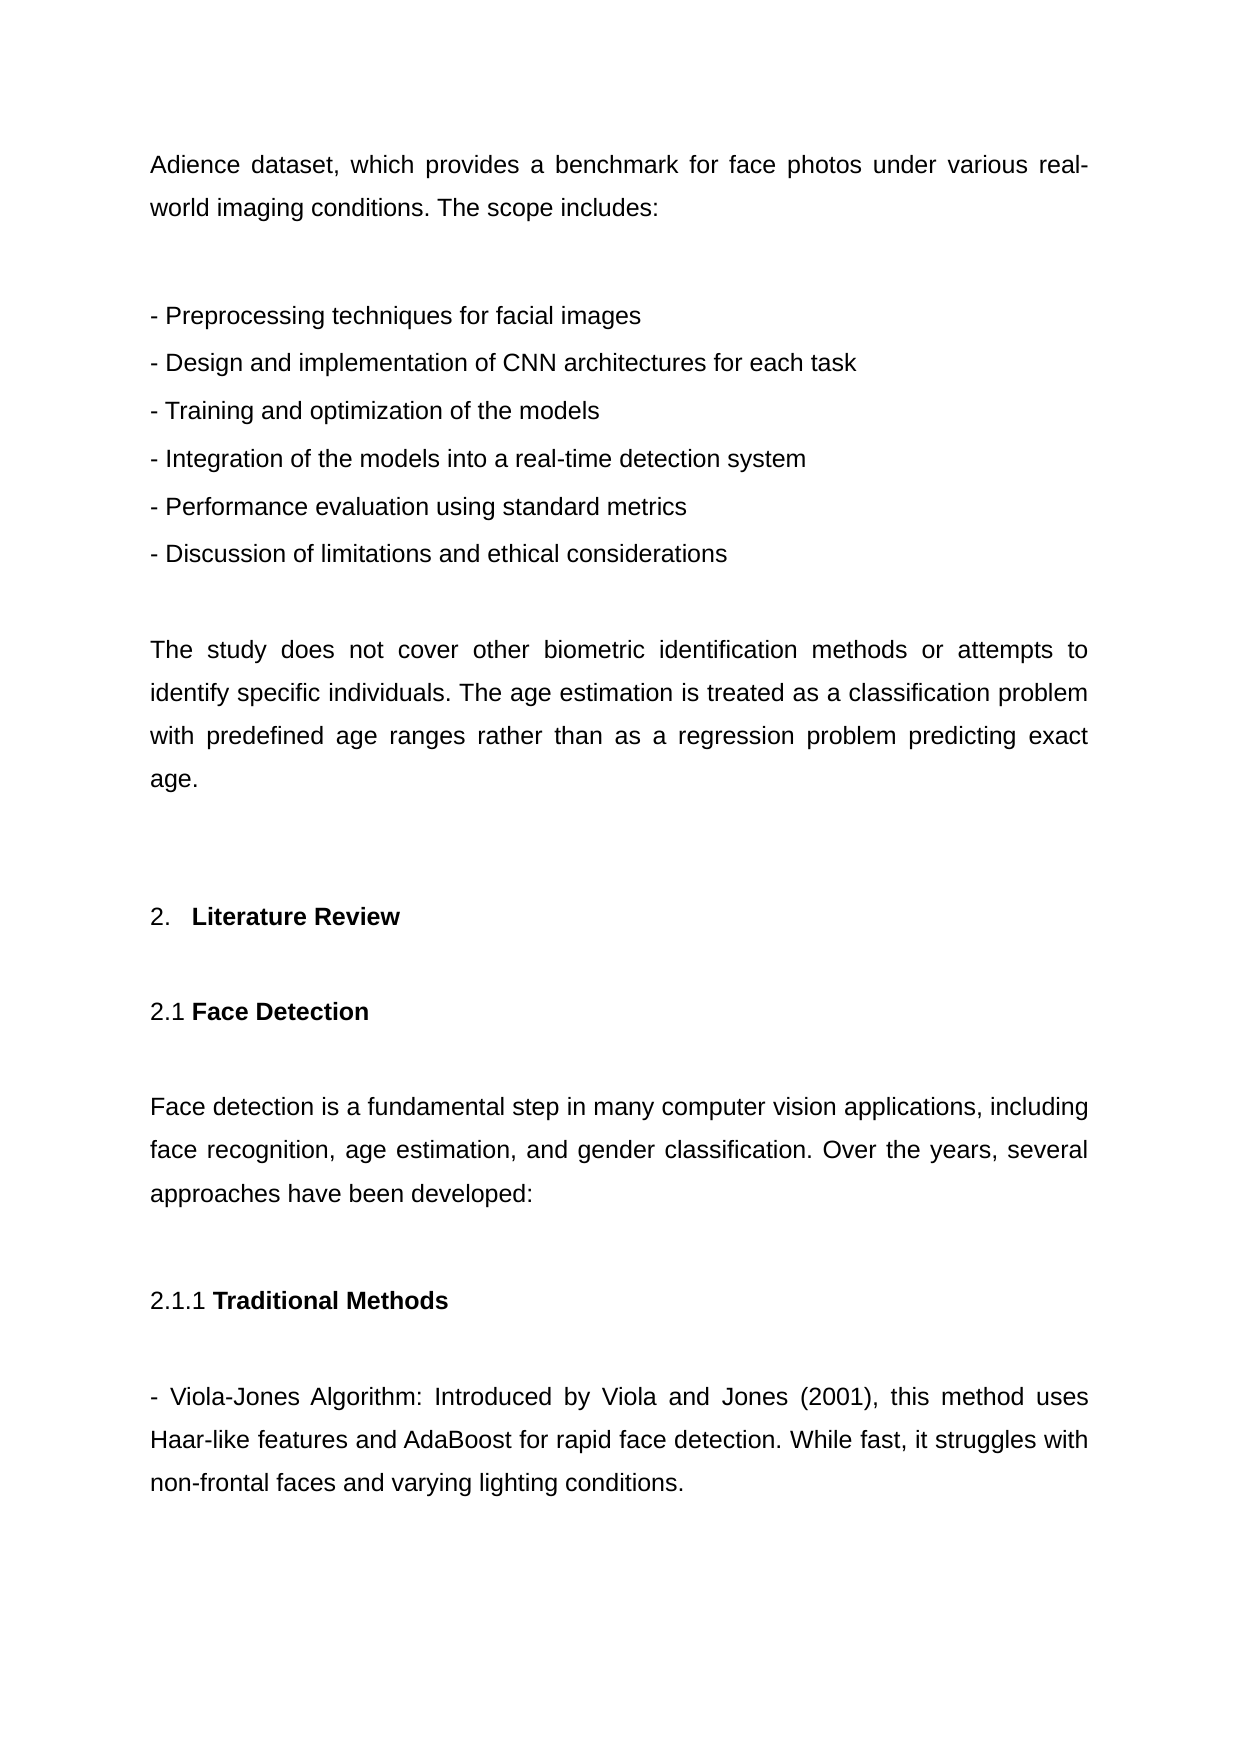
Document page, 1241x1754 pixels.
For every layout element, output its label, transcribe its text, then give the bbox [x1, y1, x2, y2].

text The study does not cover other biometric identification methods or attempts to identify specific individuals. The age estimation is treated as a classification problem with predefined age ranges rather than as a regression problem predicting exact age. [150, 634, 1090, 793]
text - Preprocessing techniques for facial images [150, 301, 1090, 329]
text - Performance evaluation using standard metrics [150, 491, 1090, 520]
text 2.1 Face Detection [150, 997, 1090, 1026]
text - Viola-Jones Algorithm: Introduced by Viola and Jones (2001), this method uses Haar-like features and AdaBoost for rapid face detection. While fast, it struggles with non-frontal faces and varying lighting conditions. [150, 1382, 1090, 1497]
text - Integration of the models into a real-time detection system [150, 444, 1090, 472]
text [150, 150, 1090, 222]
text Face detection is a fundamental step in many computer vision applications, including face recognition, age estimation, and gender classification. Over the years, several approaches have been developed: [150, 1092, 1090, 1207]
text - Design and implementation of CNN architectures for each task [150, 348, 1090, 377]
text - Training and optimization of the models [150, 396, 1090, 425]
text 2. Literature Review [150, 902, 1090, 930]
text - Discussion of limitations and ethical considerations [150, 539, 1090, 568]
text 2.1.1 Traditional Methods [150, 1286, 1090, 1315]
